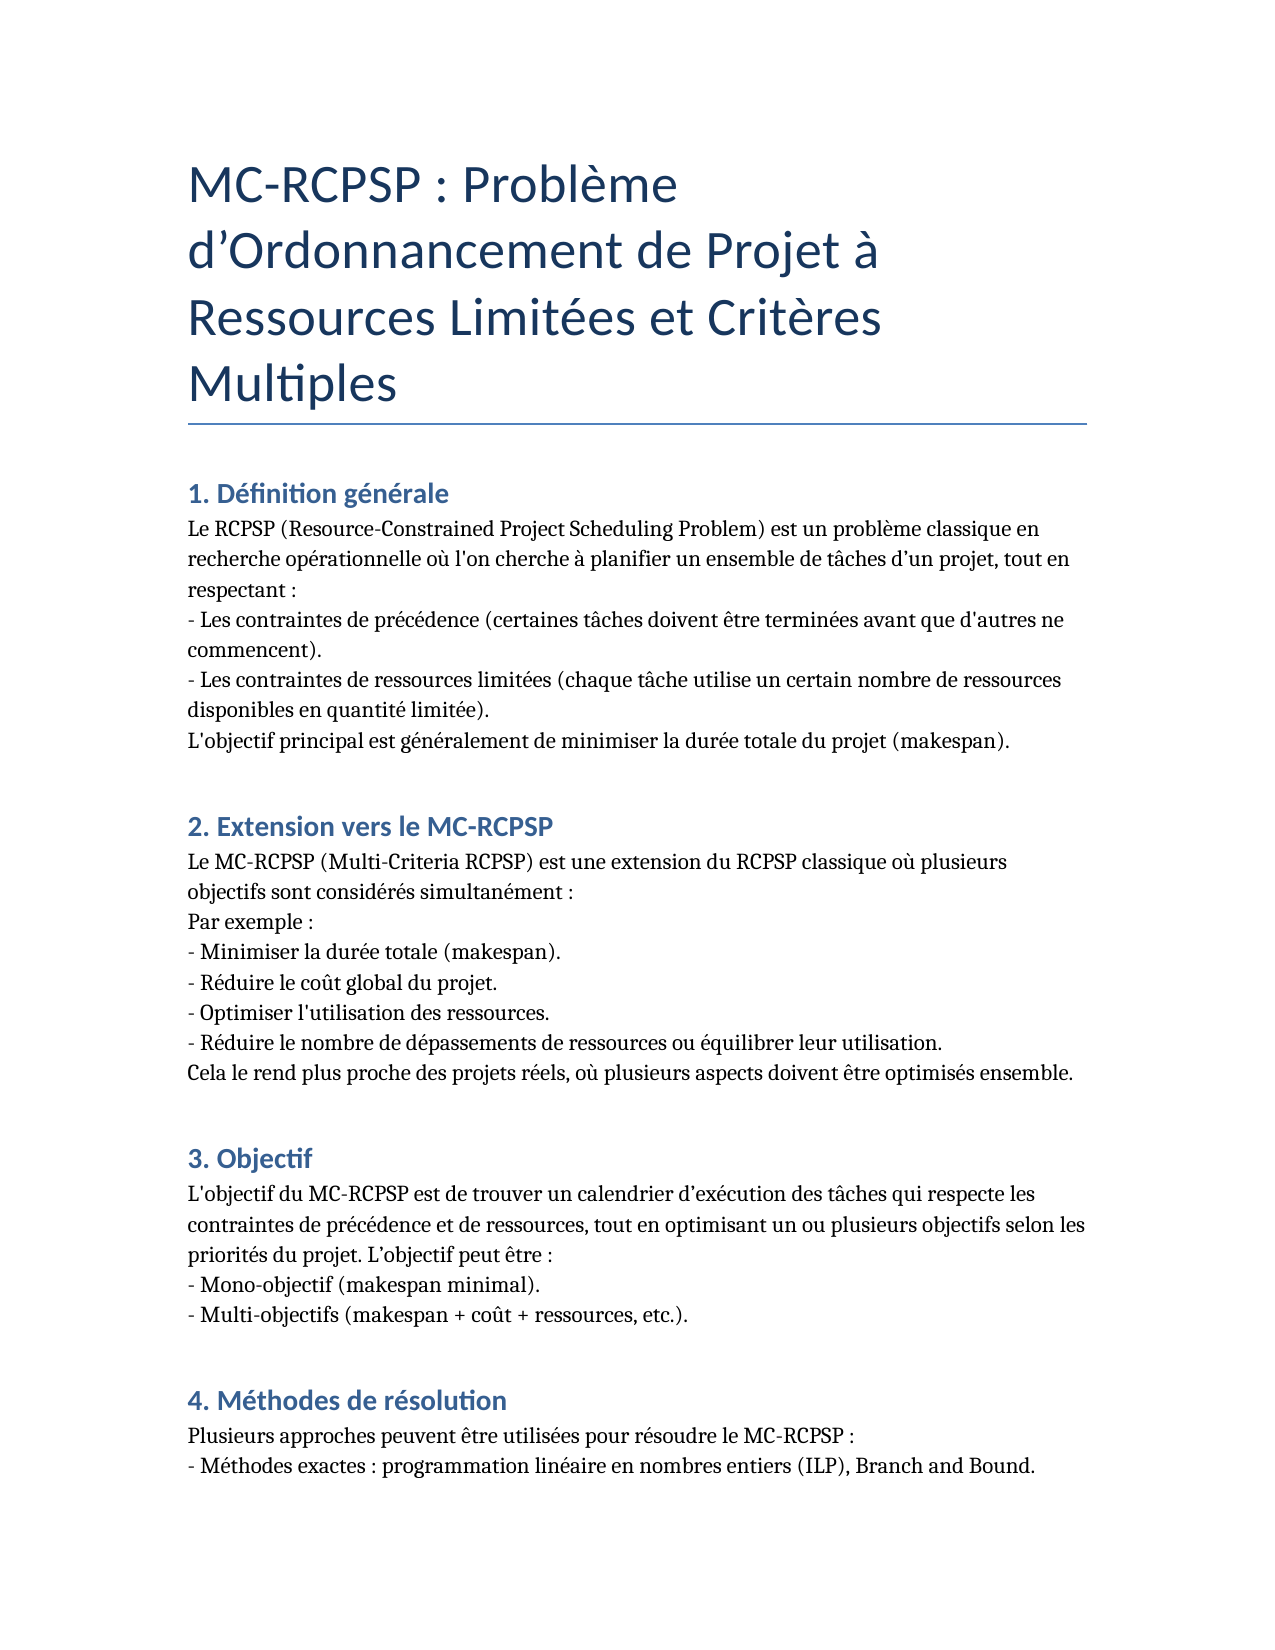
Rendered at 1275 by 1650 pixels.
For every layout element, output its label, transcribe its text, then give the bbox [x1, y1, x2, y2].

text Le MC-RCPSP (Multi-Criteria RCPSP) est une extension du RCPSP classique où plusieurs objectifs sont considérés simultanément : Par exemple : - Minimiser la durée totale (makespan). - Réduire le coût global du projet. - Optimiser l'utilisation des ressources. - Réduire le nombre de dépassements de ressources ou équilibrer leur utilisation. Cela le rend plus proche des projets réels, où plusieurs aspects doivent être optimisés ensemble. [187, 848, 1087, 1086]
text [187, 1423, 1087, 1480]
subtitle 2. Extension vers le MC-RCPSP [187, 808, 1087, 843]
text Le RCPSP (Resource-Constrained Project Scheduling Problem) est un problème classique en recherche opérationnelle où l'on cherche à planifier un ensemble de tâches d’un projet, tout en respectant : - Les contraintes de précédence (certaines tâches doivent être terminées avant que d'autres ne commencent). - Les contraintes de ressources limitées (chaque tâche utilise un certain nombre de ressources disponibles en quantité limitée). L'objectif principal est généralement de minimiser la durée totale du projet (makespan). [187, 516, 1087, 754]
title MC-RCPSP : Problème d’Ordonnancement de Projet à Ressources Limitées et Critères Multiples [187, 150, 1087, 425]
text L'objectif du MC-RCPSP est de trouver un calendrier d’exécution des tâches qui respecte les contraintes de précédence et de ressources, tout en optimisant un ou plusieurs objectifs selon les priorités du projet. L’objectif peut être : - Mono-objectif (makespan minimal). - Multi-objectifs (makespan + coût + ressources, etc.). [187, 1181, 1087, 1328]
subtitle 3. Objectif [187, 1140, 1087, 1176]
subtitle 4. Méthodes de résolution [187, 1382, 1087, 1418]
subtitle 1. Définition générale [187, 475, 1087, 511]
